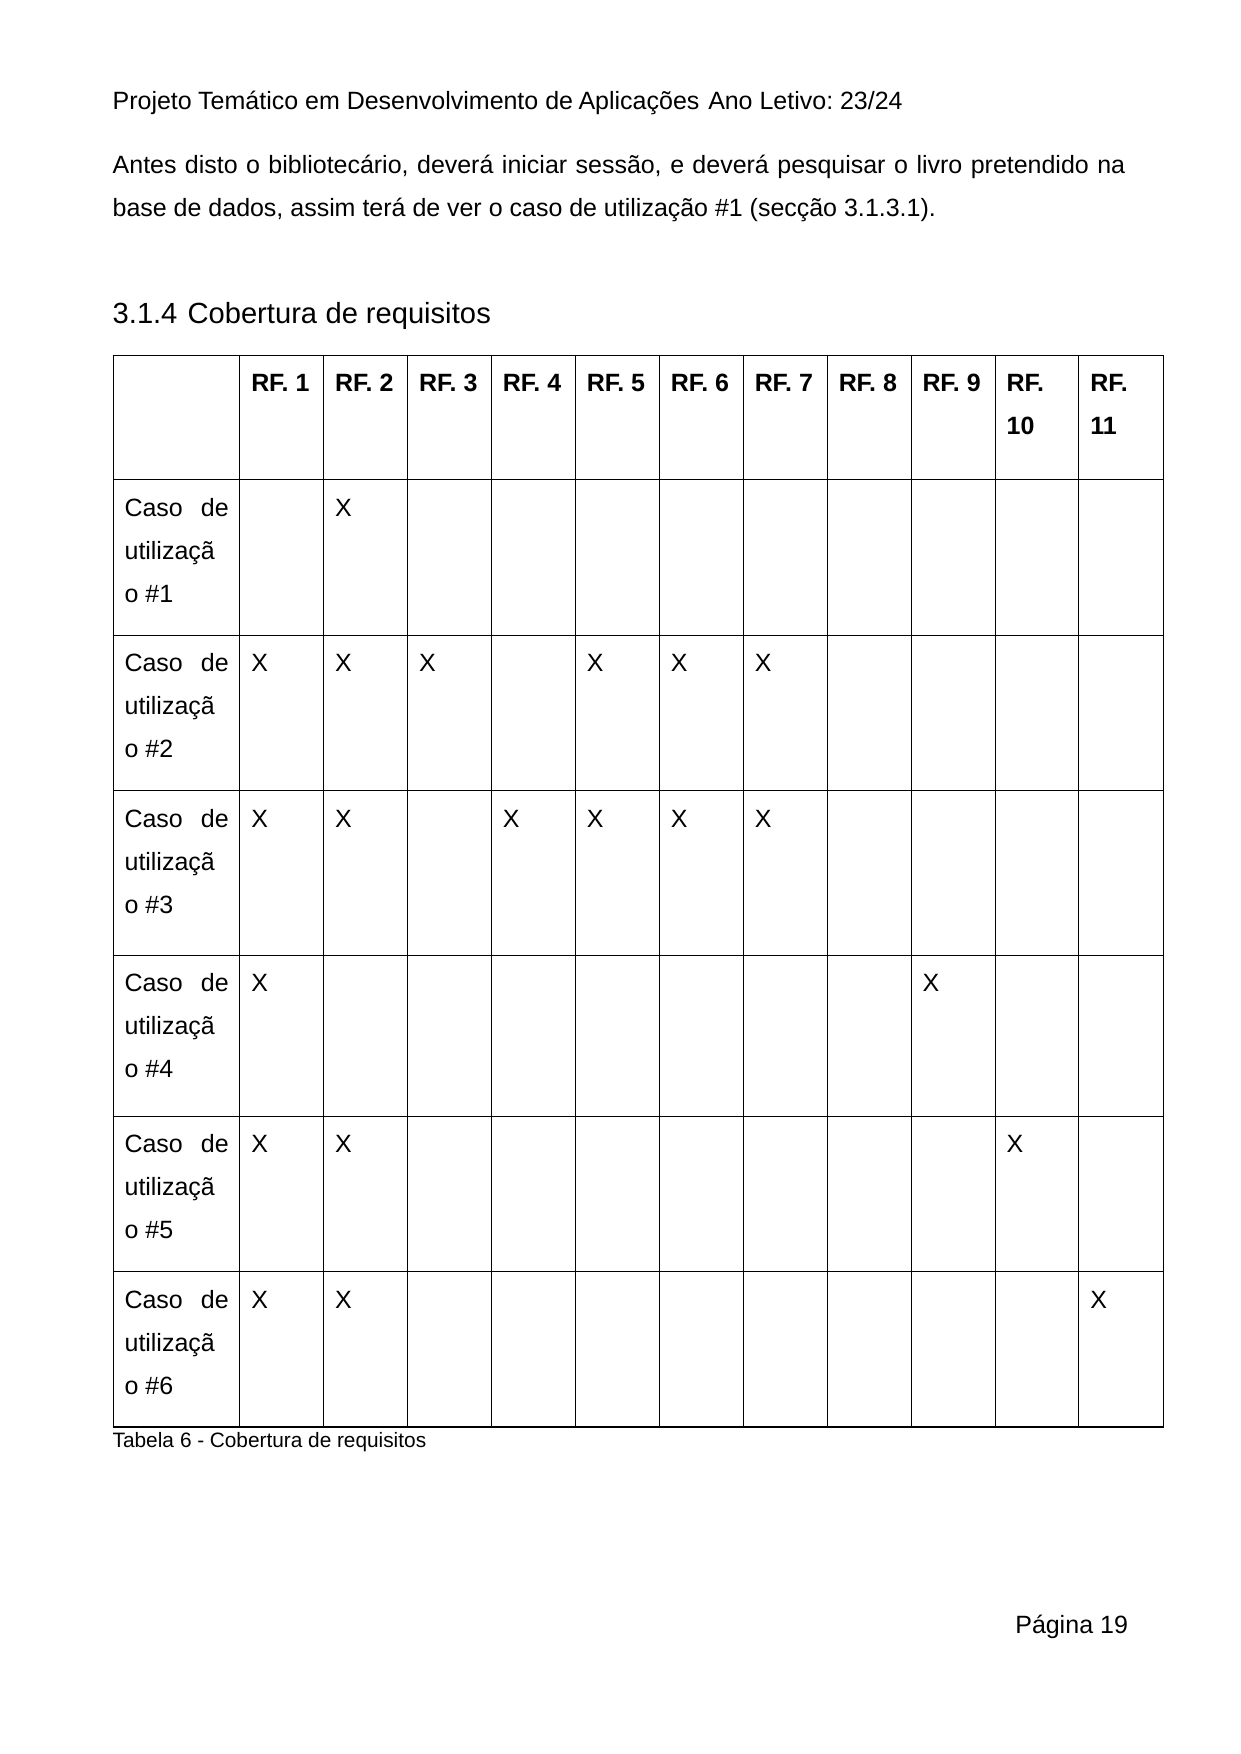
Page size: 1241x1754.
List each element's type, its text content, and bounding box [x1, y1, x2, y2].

table_header RF. 4 [492, 356, 575, 479]
table_cell [912, 1117, 995, 1271]
table_cell [492, 1272, 575, 1426]
table_cell Caso de utilização #1 [114, 480, 239, 635]
table_cell [996, 1272, 1078, 1426]
table_cell [576, 480, 659, 635]
table_cell [1079, 480, 1163, 635]
table_cell [576, 956, 659, 1116]
table_cell X [576, 636, 659, 790]
table_cell X [744, 636, 827, 790]
table_cell [828, 956, 911, 1116]
table_cell [744, 480, 827, 635]
table_cell [996, 956, 1078, 1116]
table_cell X [996, 1117, 1078, 1271]
table_cell [576, 1117, 659, 1271]
table_cell X [324, 791, 407, 955]
table_cell [660, 956, 743, 1116]
text Tabela 6 - Cobertura de requisitos [112, 1427, 1128, 1451]
table_cell X [660, 791, 743, 955]
table_cell [576, 1272, 659, 1426]
table_cell X [324, 480, 407, 635]
table_cell [996, 791, 1078, 955]
table_cell [408, 791, 491, 955]
table_header RF. 2 [324, 356, 407, 479]
table_cell [1079, 1117, 1163, 1271]
table_cell X [744, 791, 827, 955]
table_cell [660, 1117, 743, 1271]
table_cell [408, 1272, 491, 1426]
text Antes disto o bibliotecário, deverá iniciar sessão, e deverá pesquisar o livro pretendido na base de dados, assim terá de ver o caso de utilização #1 (secção 3.1.3.1). [112, 150, 1128, 222]
table_cell [996, 636, 1078, 790]
table_cell [1079, 791, 1163, 955]
table_header RF. 5 [576, 356, 659, 479]
table_cell [828, 1117, 911, 1271]
table_cell [828, 480, 911, 635]
table_cell X [576, 791, 659, 955]
table_cell [828, 1272, 911, 1426]
table_cell [492, 1117, 575, 1271]
table_cell Caso de utilização #6 [114, 1272, 239, 1426]
table_cell X [324, 1272, 407, 1426]
table_cell X [324, 636, 407, 790]
table_cell [912, 1272, 995, 1426]
table_cell [408, 480, 491, 635]
table_cell [912, 636, 995, 790]
table_cell [408, 956, 491, 1116]
table_cell X [240, 956, 323, 1116]
subtitle Cobertura de requisitos [112, 296, 1128, 329]
table_header RF. 7 [744, 356, 827, 479]
table_cell [744, 1272, 827, 1426]
table_header RF. 9 [912, 356, 995, 479]
table_cell Caso de utilização #5 [114, 1117, 239, 1271]
table_cell [828, 791, 911, 955]
table_cell [1079, 636, 1163, 790]
table_cell X [1079, 1272, 1163, 1426]
table_cell [492, 480, 575, 635]
table_cell [828, 636, 911, 790]
table_cell [324, 956, 407, 1116]
table_header RF. 1 [240, 356, 323, 479]
table_header RF. 3 [408, 356, 491, 479]
table_cell [492, 956, 575, 1116]
table_cell [912, 791, 995, 955]
table_cell [912, 480, 995, 635]
table_cell [660, 480, 743, 635]
table_cell X [240, 1117, 323, 1271]
table_header RF. 10 [996, 356, 1078, 479]
table_cell X [660, 636, 743, 790]
table_cell X [240, 791, 323, 955]
table_cell X [240, 1272, 323, 1426]
table_cell [492, 636, 575, 790]
table_cell [744, 956, 827, 1116]
table_cell X [324, 1117, 407, 1271]
table_cell Caso de utilização #2 [114, 636, 239, 790]
table_cell Caso de utilização #4 [114, 956, 239, 1116]
table_cell [408, 1117, 491, 1271]
table_header [114, 356, 239, 479]
table_cell [744, 1117, 827, 1271]
table_header RF. 6 [660, 356, 743, 479]
table_header RF. 8 [828, 356, 911, 479]
table_cell [660, 1272, 743, 1426]
table_cell X [408, 636, 491, 790]
table_cell X [492, 791, 575, 955]
table_cell Caso de utilização #3 [114, 791, 239, 955]
table_cell [996, 480, 1078, 635]
table_cell [1079, 956, 1163, 1116]
table_cell X [912, 956, 995, 1116]
table_header RF. 11 [1079, 356, 1163, 479]
table_cell X [240, 636, 323, 790]
table_cell [240, 480, 323, 635]
